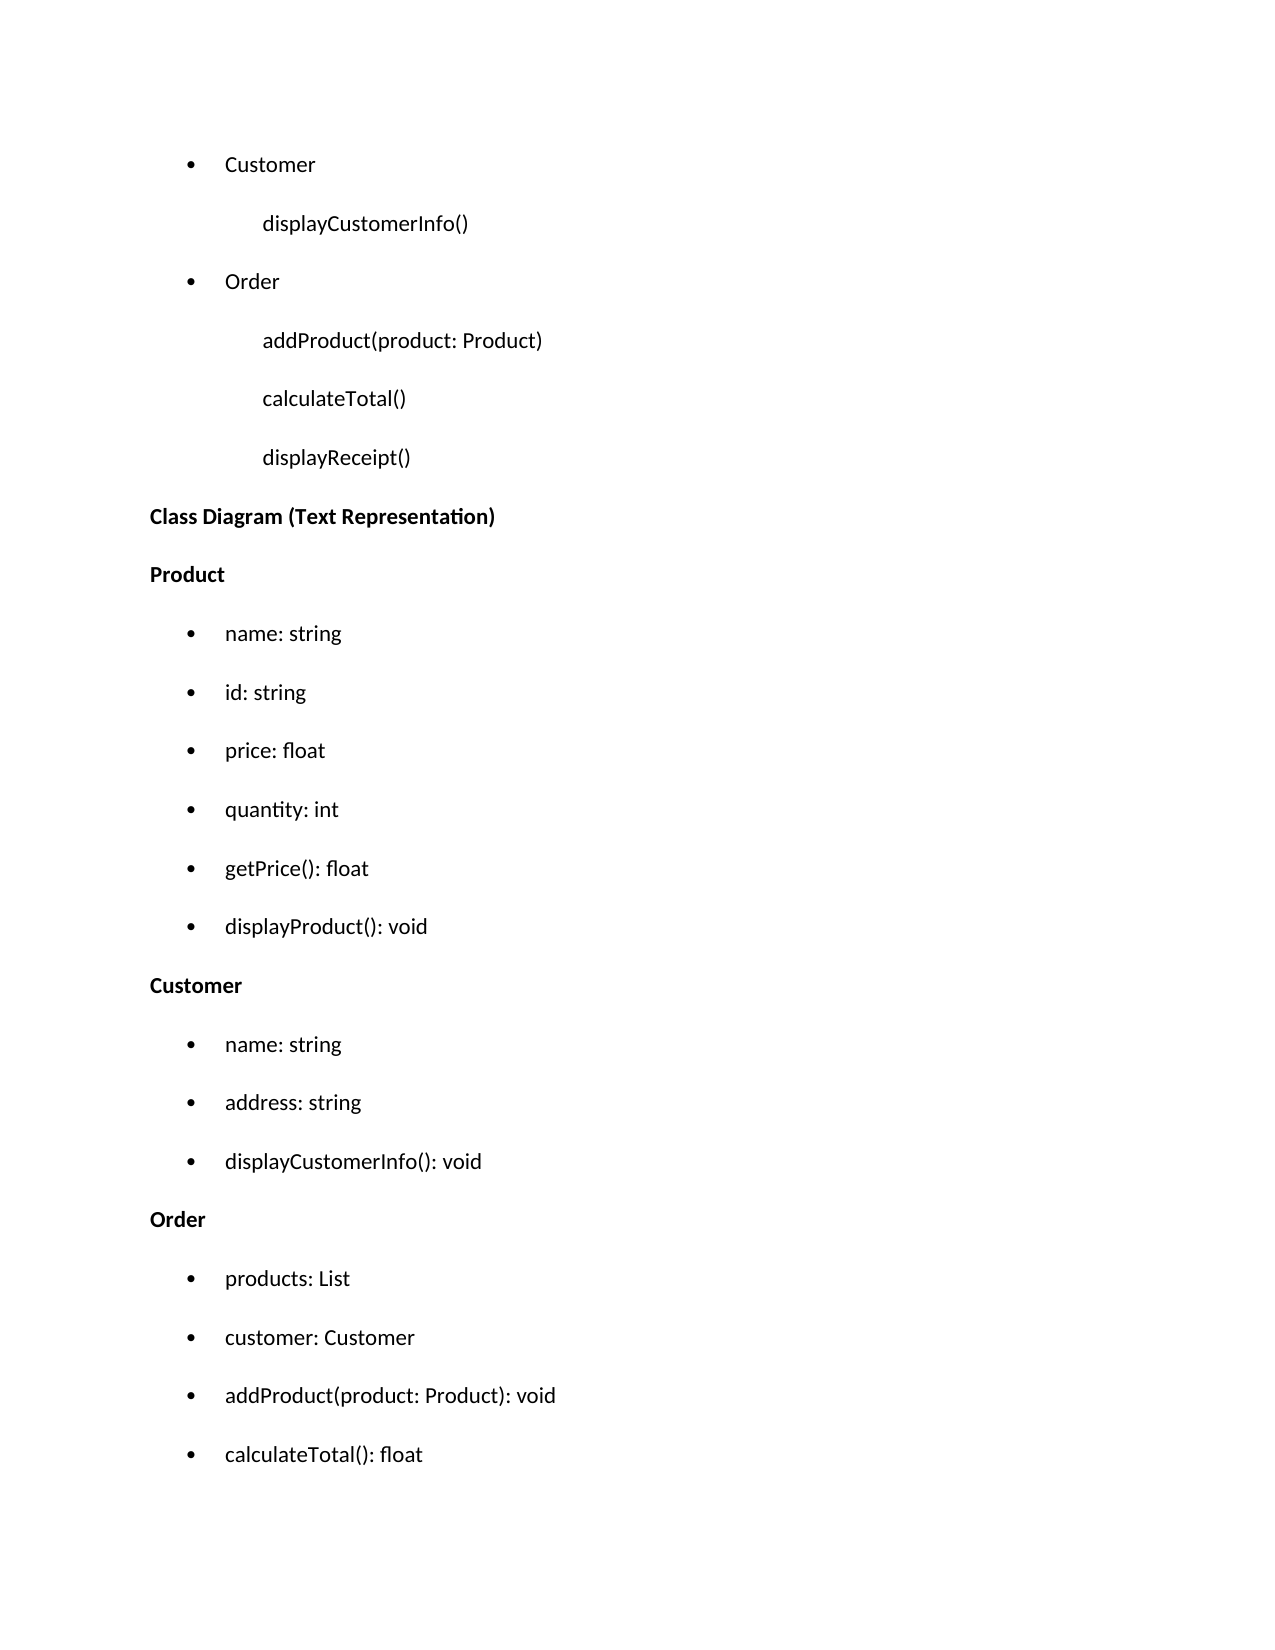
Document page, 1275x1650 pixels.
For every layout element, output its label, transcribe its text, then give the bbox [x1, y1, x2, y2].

text Customer [150, 971, 1125, 999]
list displayCustomerInfo(): void [187, 1147, 1125, 1175]
list quantity: int [187, 795, 1125, 823]
list price: float [187, 736, 1125, 764]
text Order [150, 1206, 1125, 1234]
list customer: Customer [187, 1323, 1125, 1351]
list addProduct(product: Product): void [187, 1382, 1125, 1409]
list name: string [187, 1030, 1125, 1058]
list products: List [187, 1264, 1125, 1292]
list address: string [187, 1088, 1125, 1116]
list getPrice(): float [187, 854, 1125, 882]
list id: string [187, 678, 1125, 706]
list displayProduct(): void [187, 912, 1125, 940]
list name: string [187, 619, 1125, 647]
text displayReceipt() [262, 443, 1125, 471]
text displayCustomerInfo() [262, 209, 1125, 237]
list Order [187, 267, 1125, 295]
list Customer [187, 150, 1125, 178]
text calculateTotal() [262, 384, 1125, 413]
text Product [150, 561, 1125, 588]
text addProduct(product: Product) [262, 326, 1125, 354]
list calculateTotal(): float [187, 1440, 1125, 1468]
text Class Diagram (Text Representation) [150, 502, 1125, 530]
